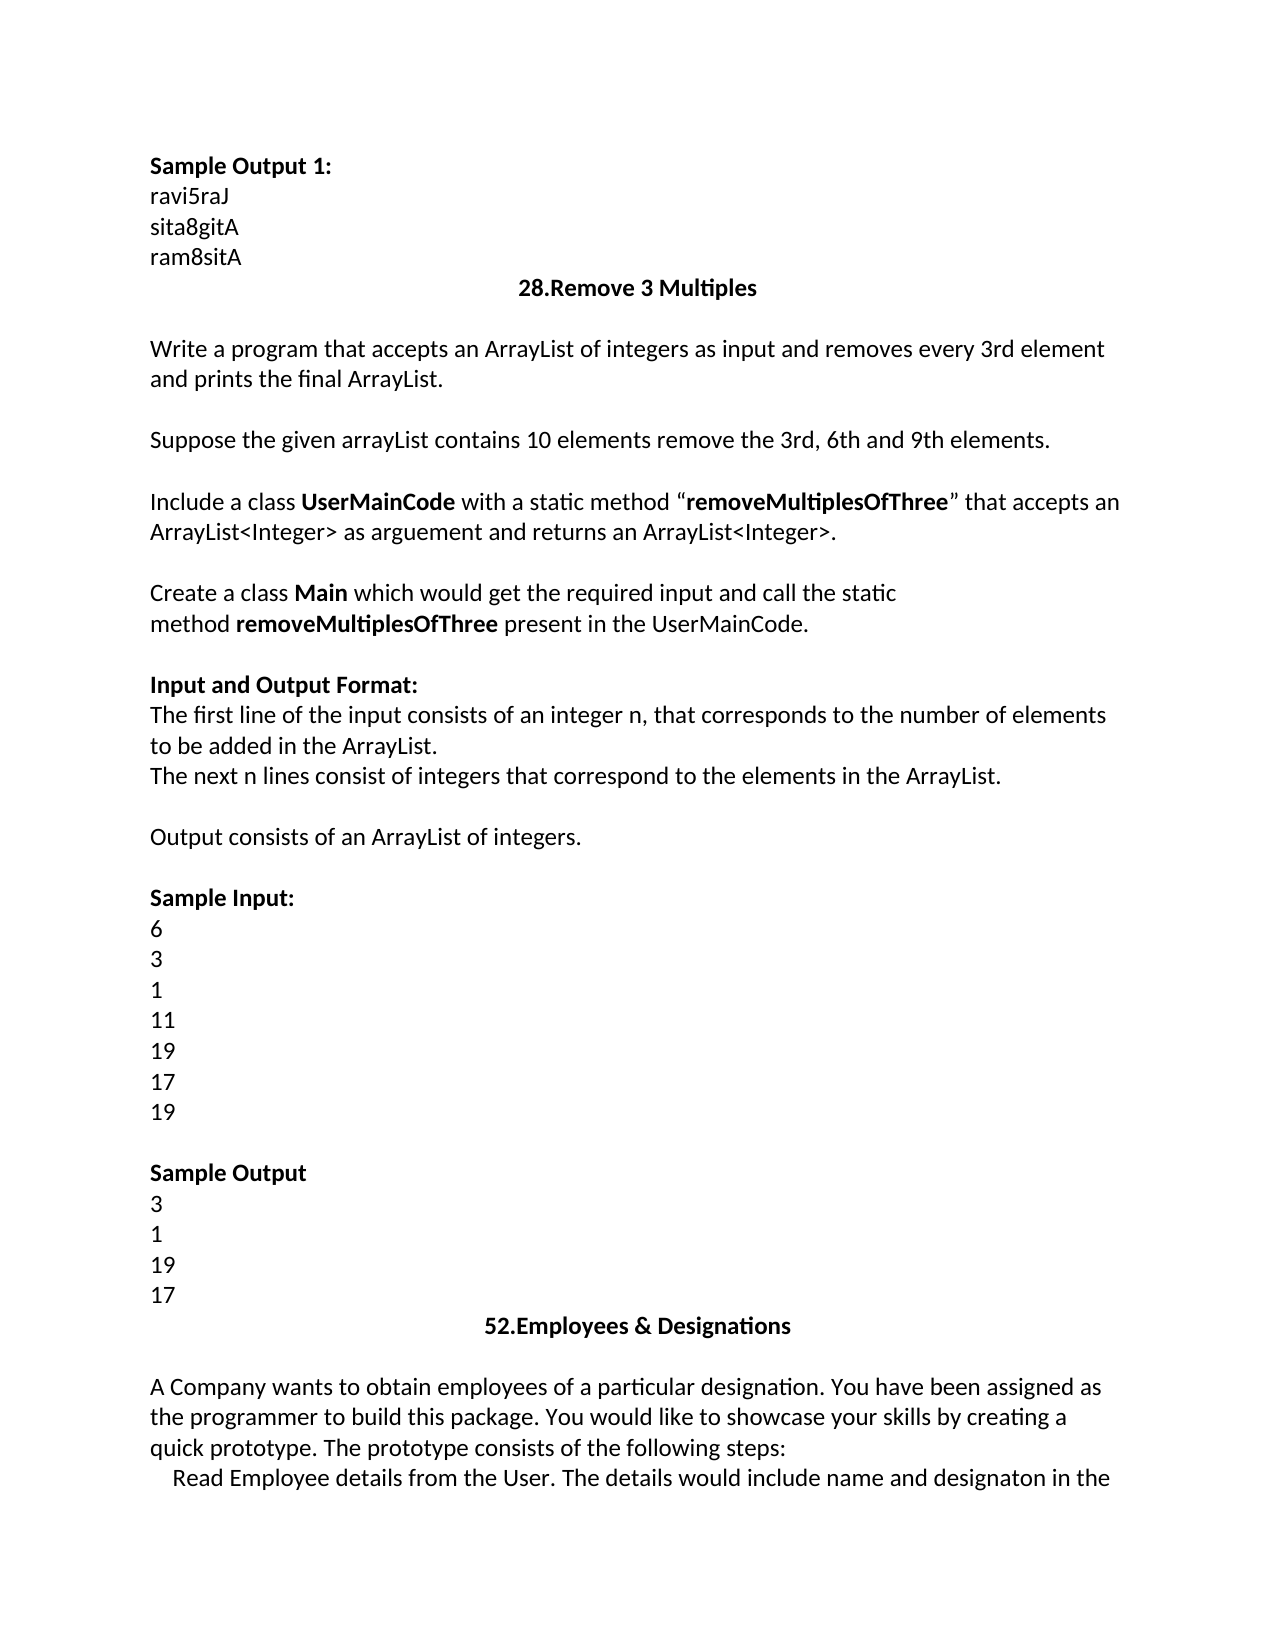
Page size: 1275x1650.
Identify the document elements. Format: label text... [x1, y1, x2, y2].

text The first line of the input consists of an integer n, that corresponds to the number of elements to be added in the ArrayList. [150, 699, 1125, 760]
text Include a class UserMainCode with a static method “removeMultiplesOfThree” that accepts an ArrayList<Integer> as arguement and returns an ArrayList<Integer>. [150, 486, 1125, 547]
text Create a class Main which would get the required input and call the static method removeMultiplesOfThree present in the UserMainCode. [150, 577, 1125, 638]
text 19 [150, 1035, 1125, 1066]
text 19 [150, 1249, 1125, 1279]
text ram8sitA [150, 242, 1125, 272]
text Output consists of an ArrayList of integers. [150, 821, 1125, 852]
text 6 [150, 913, 1125, 943]
text Sample Input: [150, 882, 1125, 913]
text ravi5raJ [150, 181, 1125, 211]
text 52.Employees & Designations [150, 1310, 1125, 1340]
text 1 [150, 974, 1125, 1004]
text 1 [150, 1218, 1125, 1249]
text Sample Output 1: [150, 150, 1125, 181]
text Sample Output [150, 1157, 1125, 1188]
text Write a program that accepts an ArrayList of integers as input and removes every 3rd element and prints the final ArrayList. [150, 333, 1125, 394]
text 3 [150, 1188, 1125, 1218]
text 17 [150, 1279, 1125, 1310]
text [150, 1340, 1125, 1493]
text The next n lines consist of integers that correspond to the elements in the ArrayList. [150, 760, 1125, 791]
text 11 [150, 1004, 1125, 1035]
text 3 [150, 943, 1125, 974]
text Input and Output Format: [150, 669, 1125, 699]
text sita8gitA [150, 211, 1125, 242]
text Suppose the given arrayList contains 10 elements remove the 3rd, 6th and 9th elements. [150, 425, 1125, 455]
text 28.Remove 3 Multiples [150, 272, 1125, 303]
text 19 [150, 1096, 1125, 1127]
text 17 [150, 1066, 1125, 1096]
